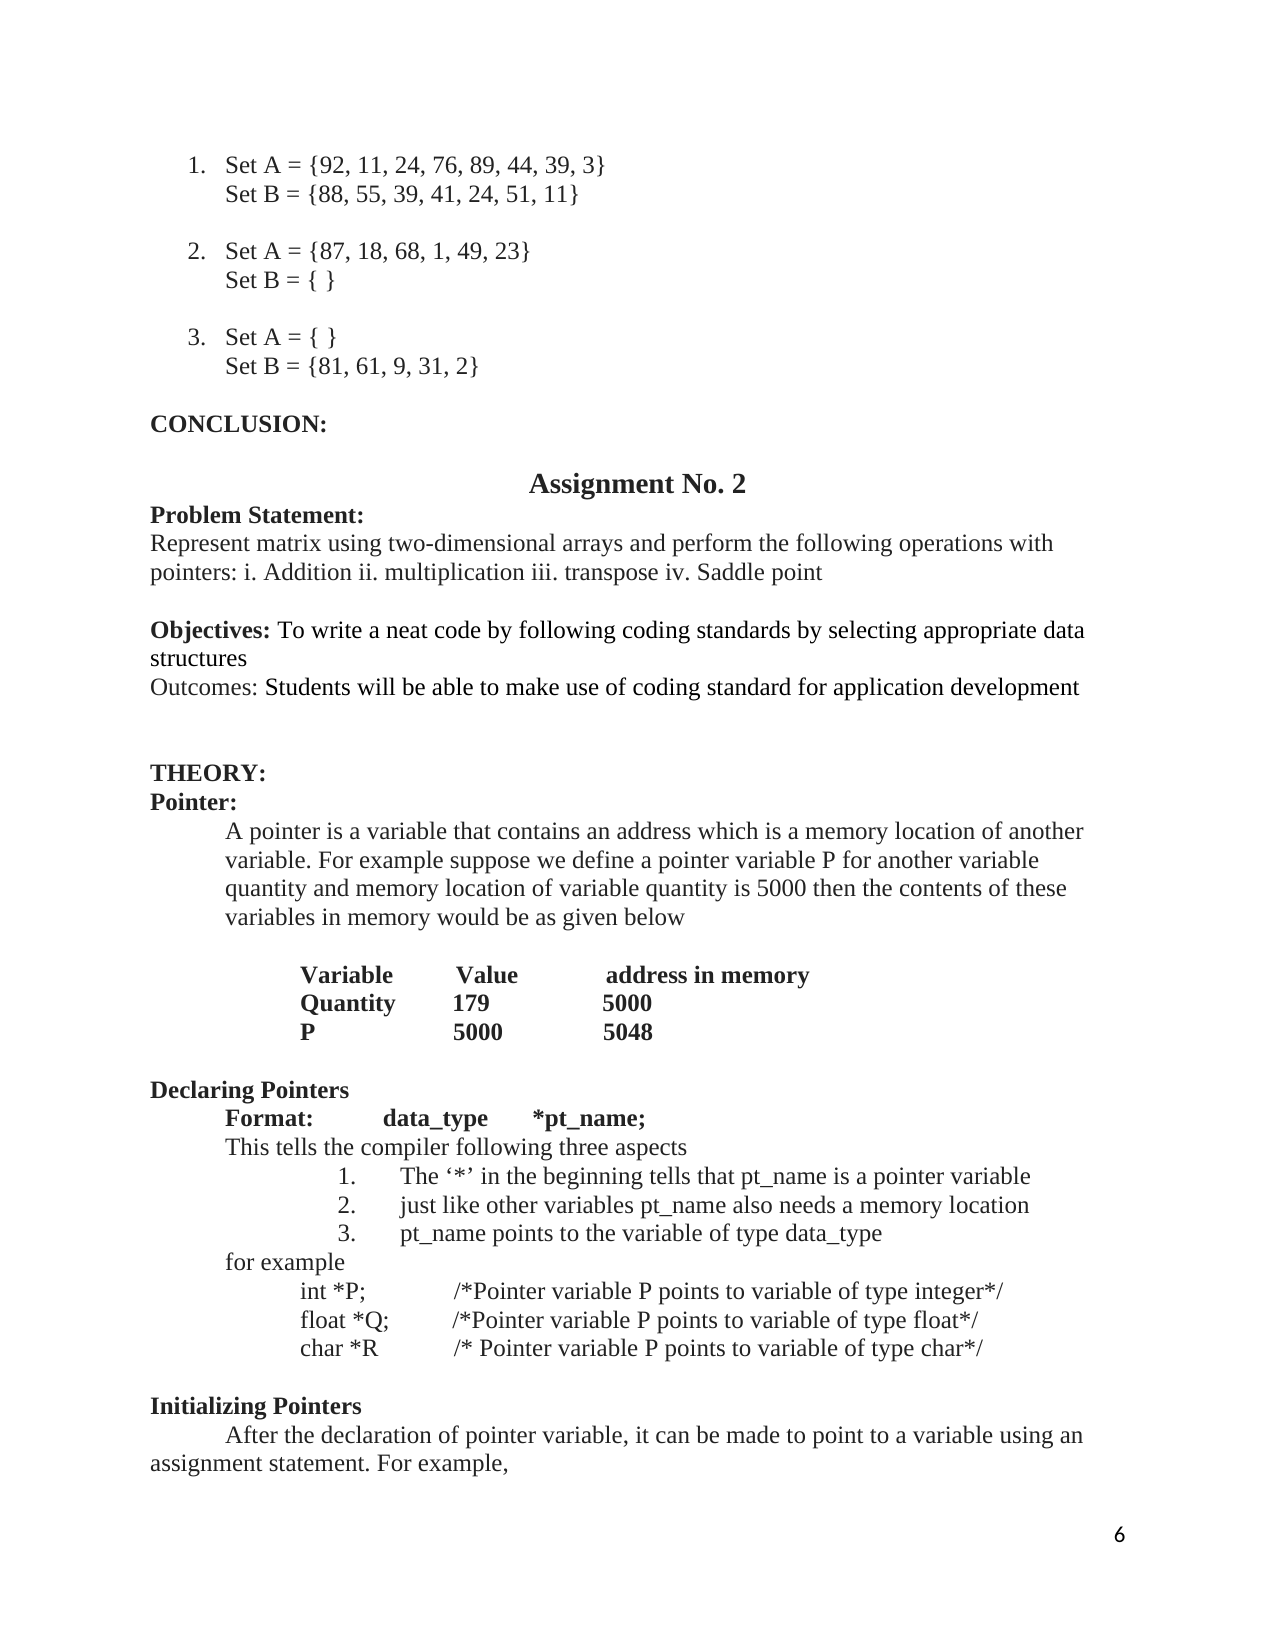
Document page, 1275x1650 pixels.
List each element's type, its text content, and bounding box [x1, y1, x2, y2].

text THEORY: [150, 758, 1125, 787]
text Pointer: [150, 787, 1125, 816]
text A pointer is a variable that contains an address which is a memory location of another variable. For example suppose we define a pointer variable P for another variable quantity and memory location of variable quantity is 5000 then the contents of these variables in memory would be as given below [225, 816, 1125, 931]
text Set B = {88, 55, 39, 41, 24, 51, 11} [150, 179, 1125, 207]
list Set A = {92, 11, 24, 76, 89, 44, 39, 3} [187, 150, 1125, 179]
text Format: data_type *pt_name; [150, 1103, 1125, 1132]
text 1. The ‘*’ in the beginning tells that pt_name is a pointer variable [337, 1161, 1125, 1190]
text Variable Value address in memory [225, 960, 1125, 988]
text Represent matrix using two-dimensional arrays and perform the following operations with [150, 528, 1125, 557]
text This tells the compiler following three aspects [150, 1132, 1125, 1161]
text Set B = { } [225, 265, 1125, 294]
text Initializing Pointers [150, 1391, 1125, 1420]
text Objectives: To write a neat code by following coding standards by selecting appropriate data structures [150, 615, 1125, 672]
text Quantity 179 5000 [225, 988, 1125, 1017]
text Declaring Pointers [150, 1075, 1125, 1103]
text 2. just like other variables pt_name also needs a memory location [337, 1190, 1125, 1218]
text char *R /* Pointer variable P points to variable of type char*/ [225, 1333, 1125, 1362]
text CONCLUSION: [150, 409, 1125, 437]
text for example [225, 1247, 1125, 1276]
list Set A = {87, 18, 68, 1, 49, 23} [187, 236, 1125, 265]
text 3. pt_name points to the variable of type data_type [337, 1218, 1125, 1247]
text int *P; /*Pointer variable P points to variable of type integer*/ [225, 1276, 1125, 1305]
text Problem Statement: [150, 500, 1125, 528]
text Assignment No. 2 [150, 466, 1125, 500]
text Outcomes: Students will be able to make use of coding standard for application development [150, 672, 1125, 701]
text pointers: i. Addition ii. multiplication iii. transpose iv. Saddle point [150, 557, 1125, 586]
list Set A = { } [187, 322, 1125, 351]
text After the declaration of pointer variable, it can be made to point to a variable using an assignment statement. For example, [150, 1420, 1125, 1477]
text P 5000 5048 [225, 1017, 1125, 1046]
text float *Q; /*Pointer variable P points to variable of type float*/ [225, 1305, 1125, 1333]
text Set B = {81, 61, 9, 31, 2} [225, 351, 1125, 380]
